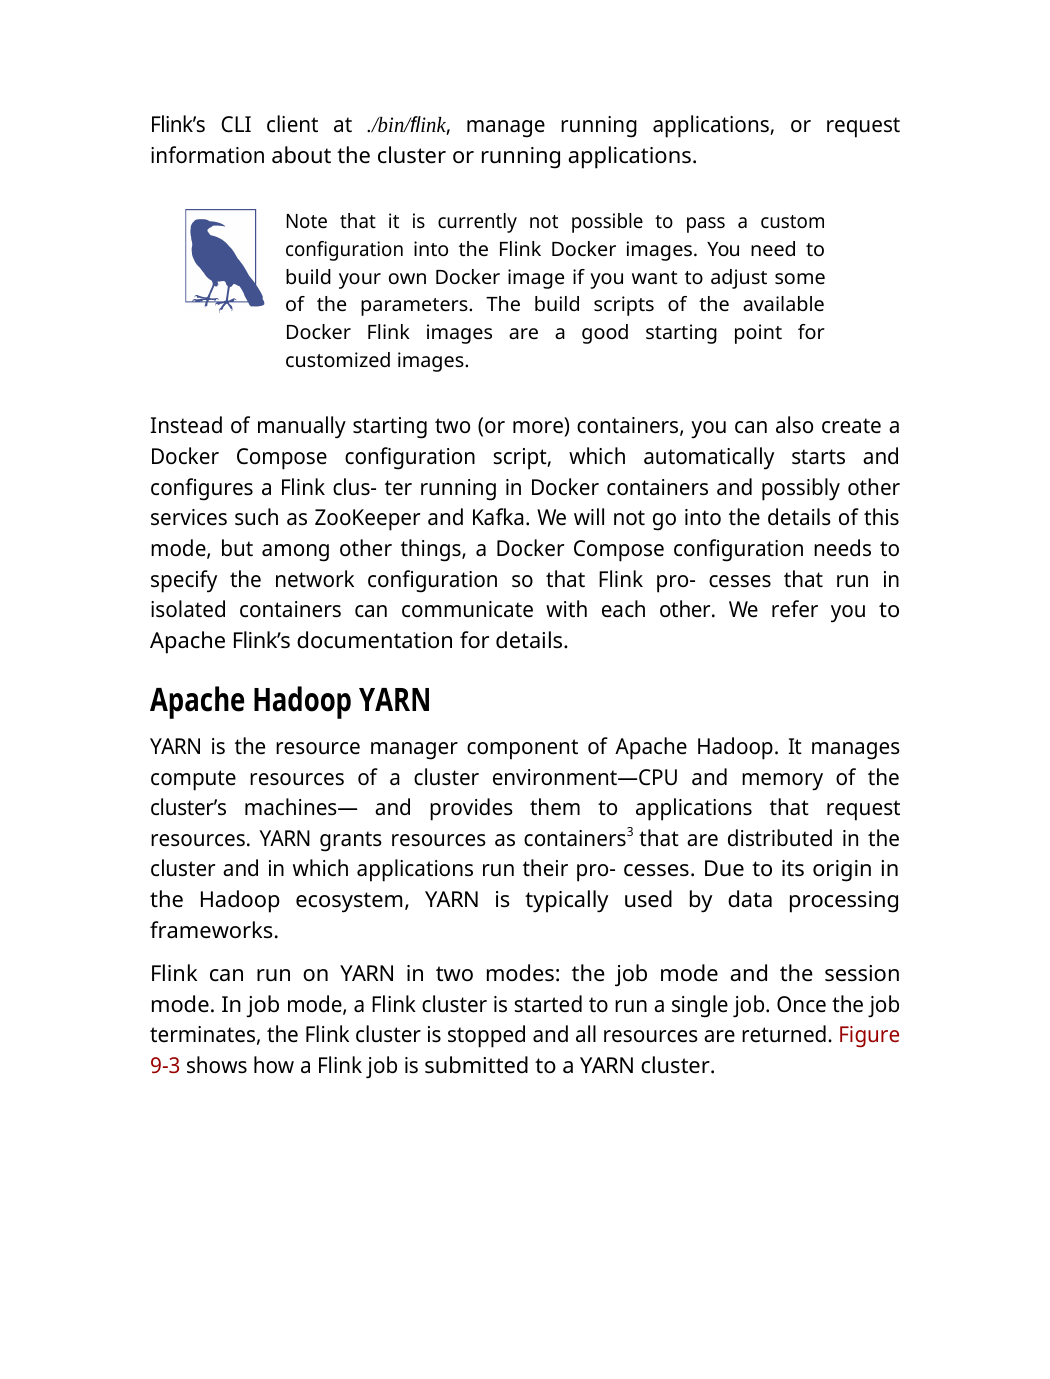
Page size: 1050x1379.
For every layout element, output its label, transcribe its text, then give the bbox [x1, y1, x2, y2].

text Instead of manually starting two (or more) containers, you can also create a Docker Compose configuration script, which automatically starts and configures a Flink clus‐ ter running in Docker containers and possibly other services such as ZooKeeper and Kafka. We will not go into the details of this mode, but among other things, a Docker Compose configuration needs to specify the network configuration so that Flink pro‐ cesses that run in isolated containers can communicate with each other. We refer you to Apache Flink’s documentation for details. [150, 410, 900, 654]
picture [185, 209, 265, 313]
text Note that it is currently not possible to pass a custom configuration into the Flink Docker images. You need to build your own Docker image if you want to adjust some of the parameters. The build scripts of the available Docker Flink images are a good starting point for customized images. [285, 207, 825, 373]
subtitle Apache Hadoop YARN [150, 677, 912, 721]
text Flink’s CLI client at ./bin/flink, manage running applications, or request information about the cluster or running applications. [150, 109, 900, 169]
text Flink can run on YARN in two modes: the job mode and the session mode. In job mode, a Flink cluster is started to run a single job. Once the job terminates, the Flink cluster is stopped and all resources are returned. Figure 9-3 shows how a Flink job is submitted to a YARN cluster. [150, 958, 900, 1080]
text YARN is the resource manager component of Apache Hadoop. It manages compute resources of a cluster environment—CPU and memory of the cluster’s machines— and provides them to applications that request resources. YARN grants resources as containers3 that are distributed in the cluster and in which applications run their pro‐ cesses. Due to its origin in the Hadoop ecosystem, YARN is typically used by data processing frameworks. [150, 731, 900, 944]
